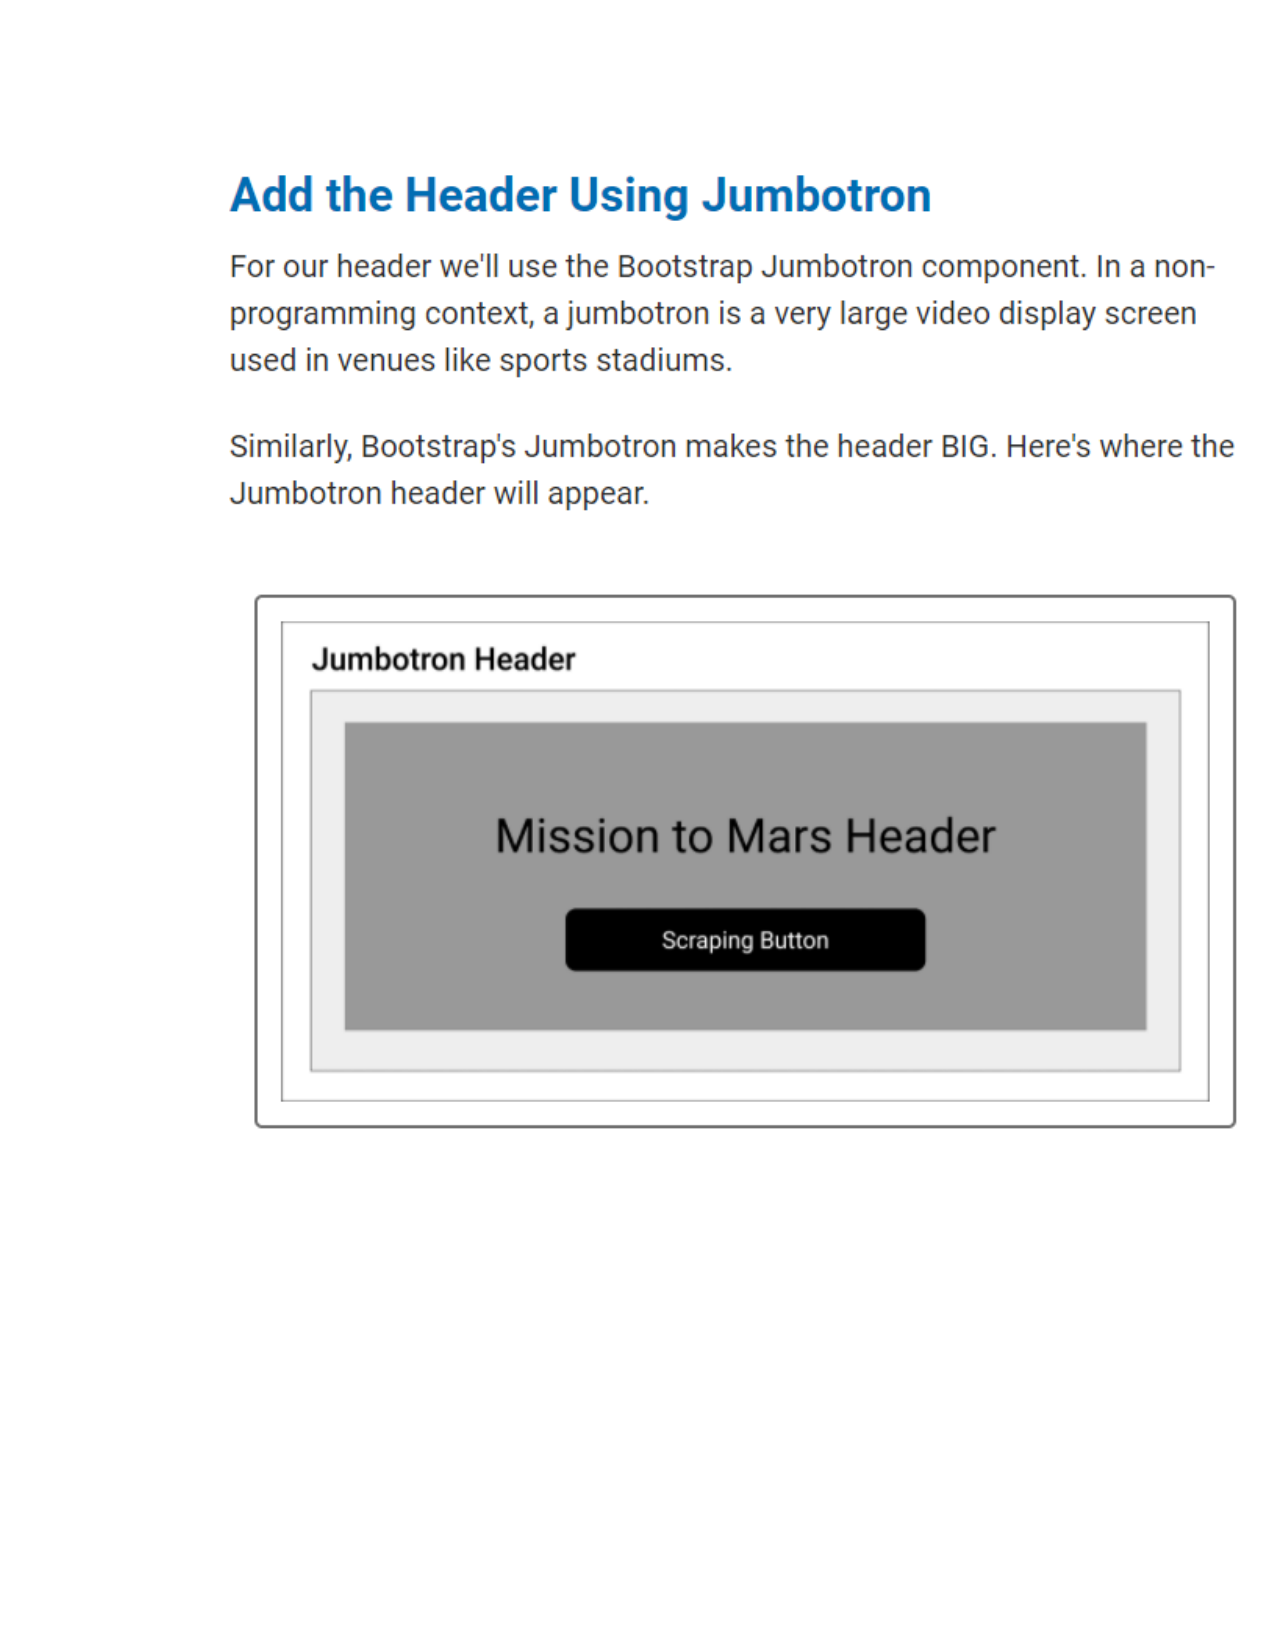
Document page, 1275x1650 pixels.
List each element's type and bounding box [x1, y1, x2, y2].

picture [150, 150, 1275, 1163]
